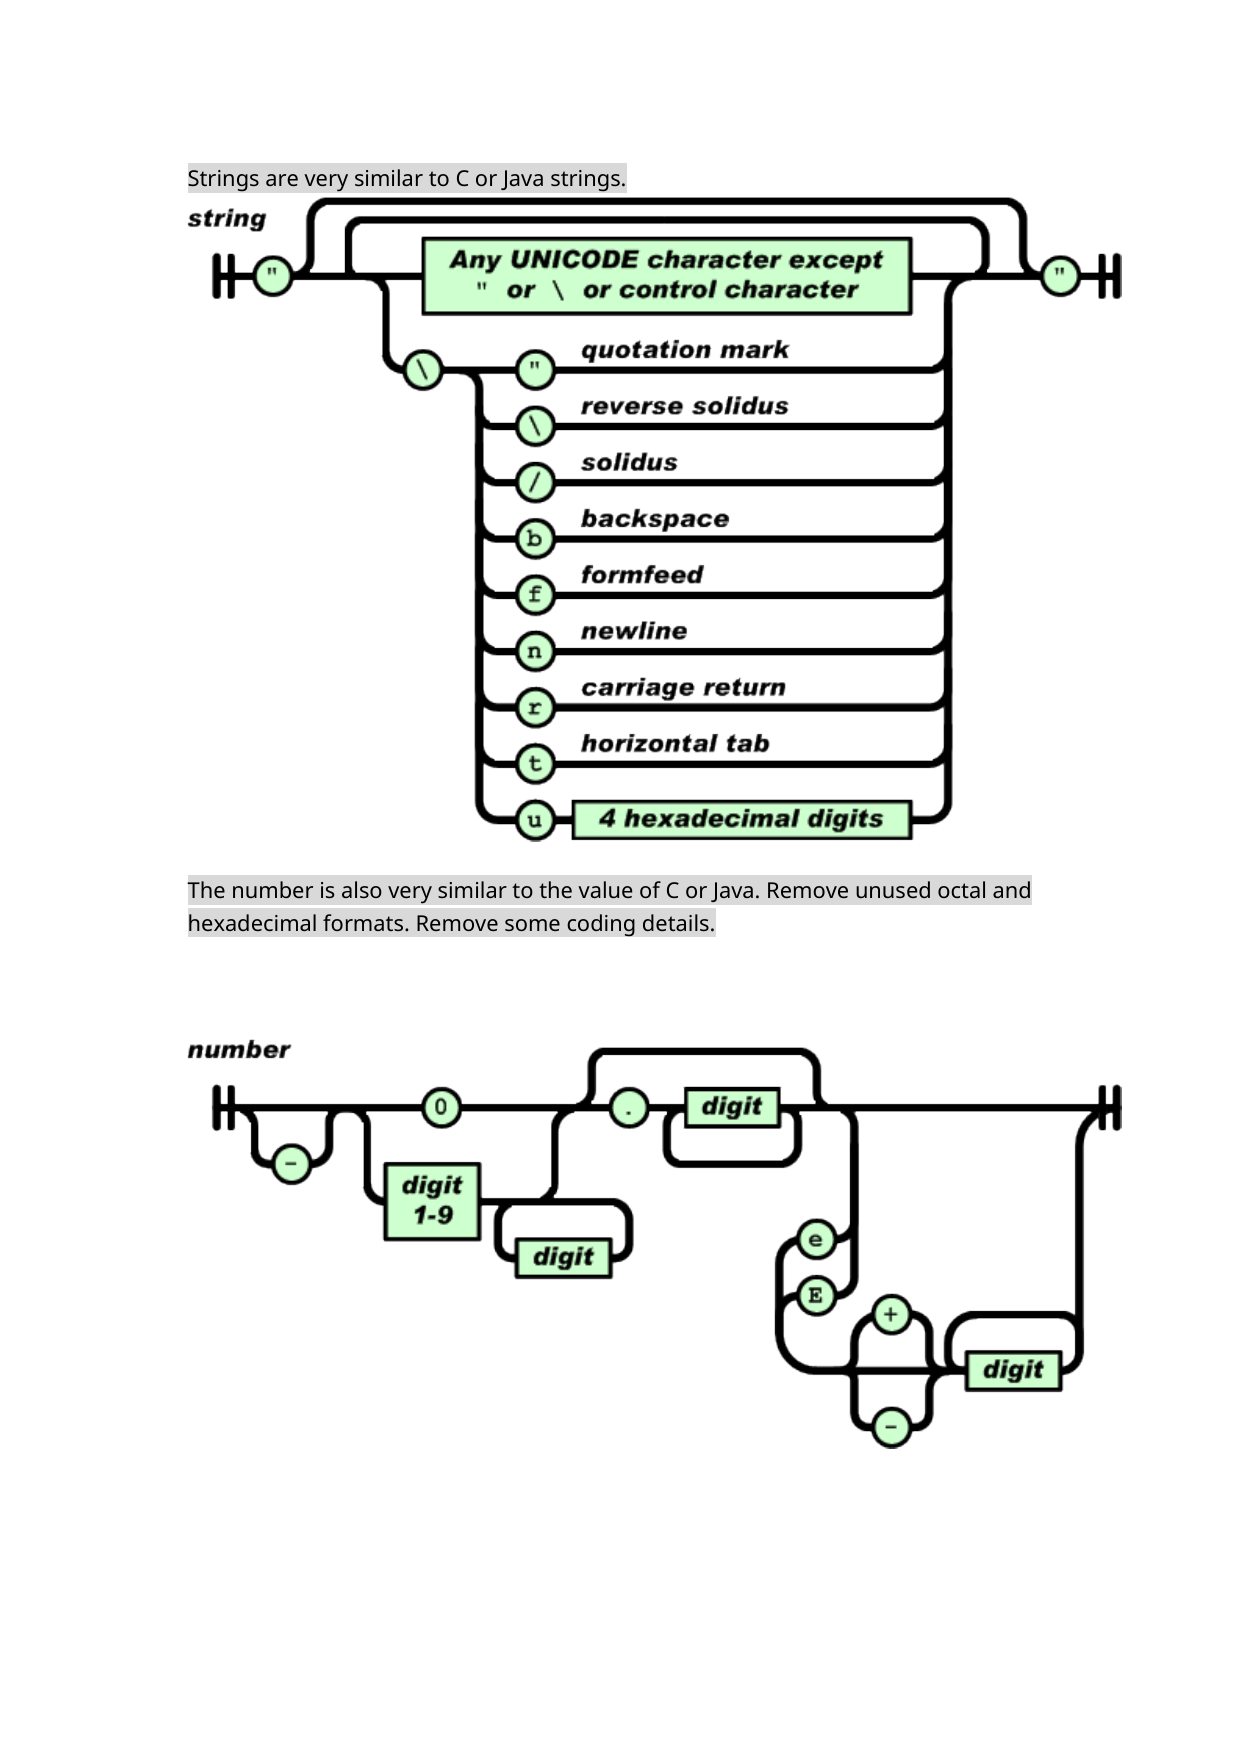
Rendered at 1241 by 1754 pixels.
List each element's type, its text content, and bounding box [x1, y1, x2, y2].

text Strings are very similar to C or Java strings. [187, 162, 1053, 196]
picture [187, 1032, 1122, 1449]
text The number is also very similar to the value of C or Java. Remove unused octal and hexadecimal formats. Remove some coding details. [187, 874, 1053, 939]
picture [187, 196, 1122, 842]
